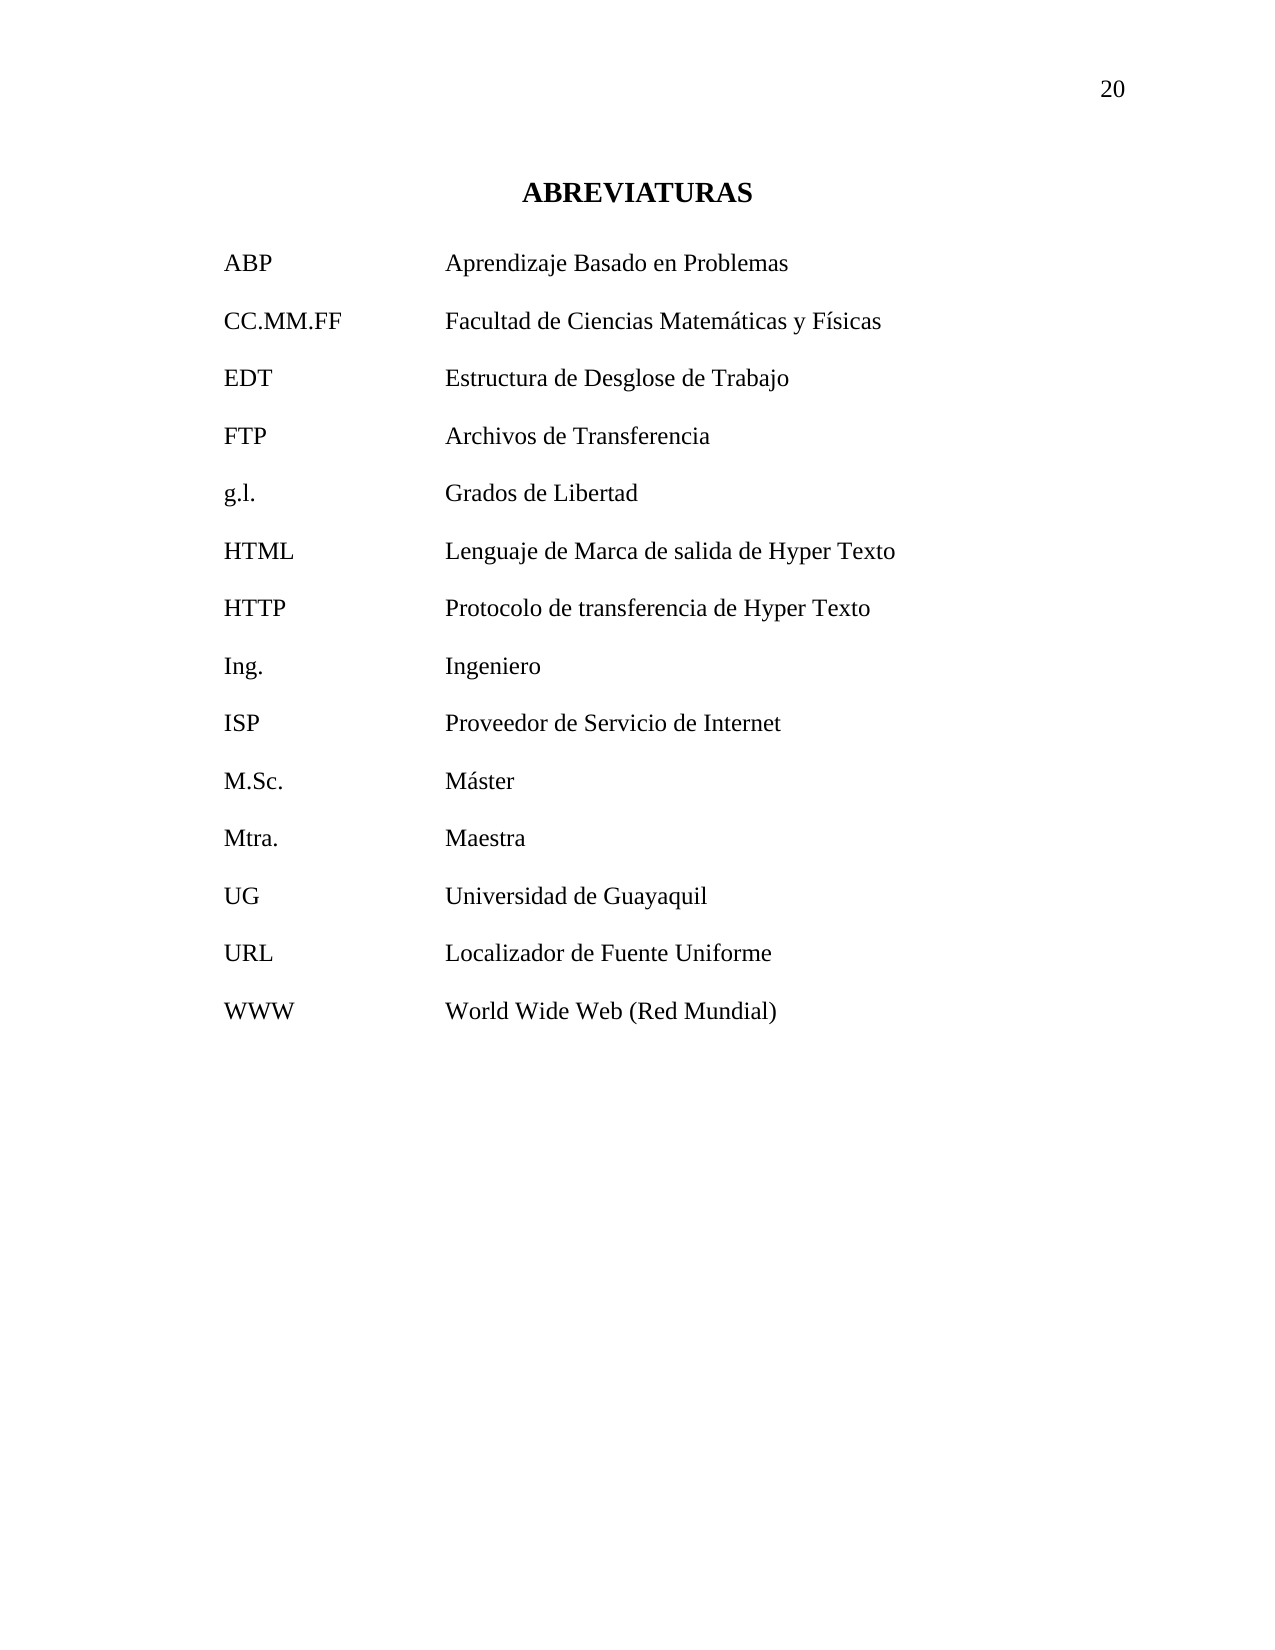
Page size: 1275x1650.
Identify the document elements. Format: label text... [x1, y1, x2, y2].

subtitle ABREVIATURAS [150, 175, 1125, 208]
text FTP Archivos de Transferencia [150, 421, 1125, 449]
text HTTP Protocolo de transferencia de Hyper Texto [150, 593, 1125, 622]
text UG Universidad de Guayaquil [150, 881, 1125, 909]
text WWW World Wide Web (Red Mundial) [150, 996, 1125, 1024]
text URL Localizador de Fuente Uniforme [150, 938, 1125, 967]
text HTML Lenguaje de Marca de salida de Hyper Texto [224, 536, 1125, 564]
text M.Sc. Máster [150, 766, 1125, 794]
text g.l. Grados de Libertad [150, 478, 1125, 507]
text ABP Aprendizaje Basado en Problemas [150, 248, 1125, 277]
text Mtra. Maestra [150, 823, 1125, 852]
text Ing. Ingeniero [150, 651, 1125, 679]
text ISP Proveedor de Servicio de Internet [150, 708, 1125, 737]
text EDT Estructura de Desglose de Trabajo [150, 363, 1125, 392]
text CC.MM.FF Facultad de Ciencias Matemáticas y Físicas [150, 306, 1125, 334]
